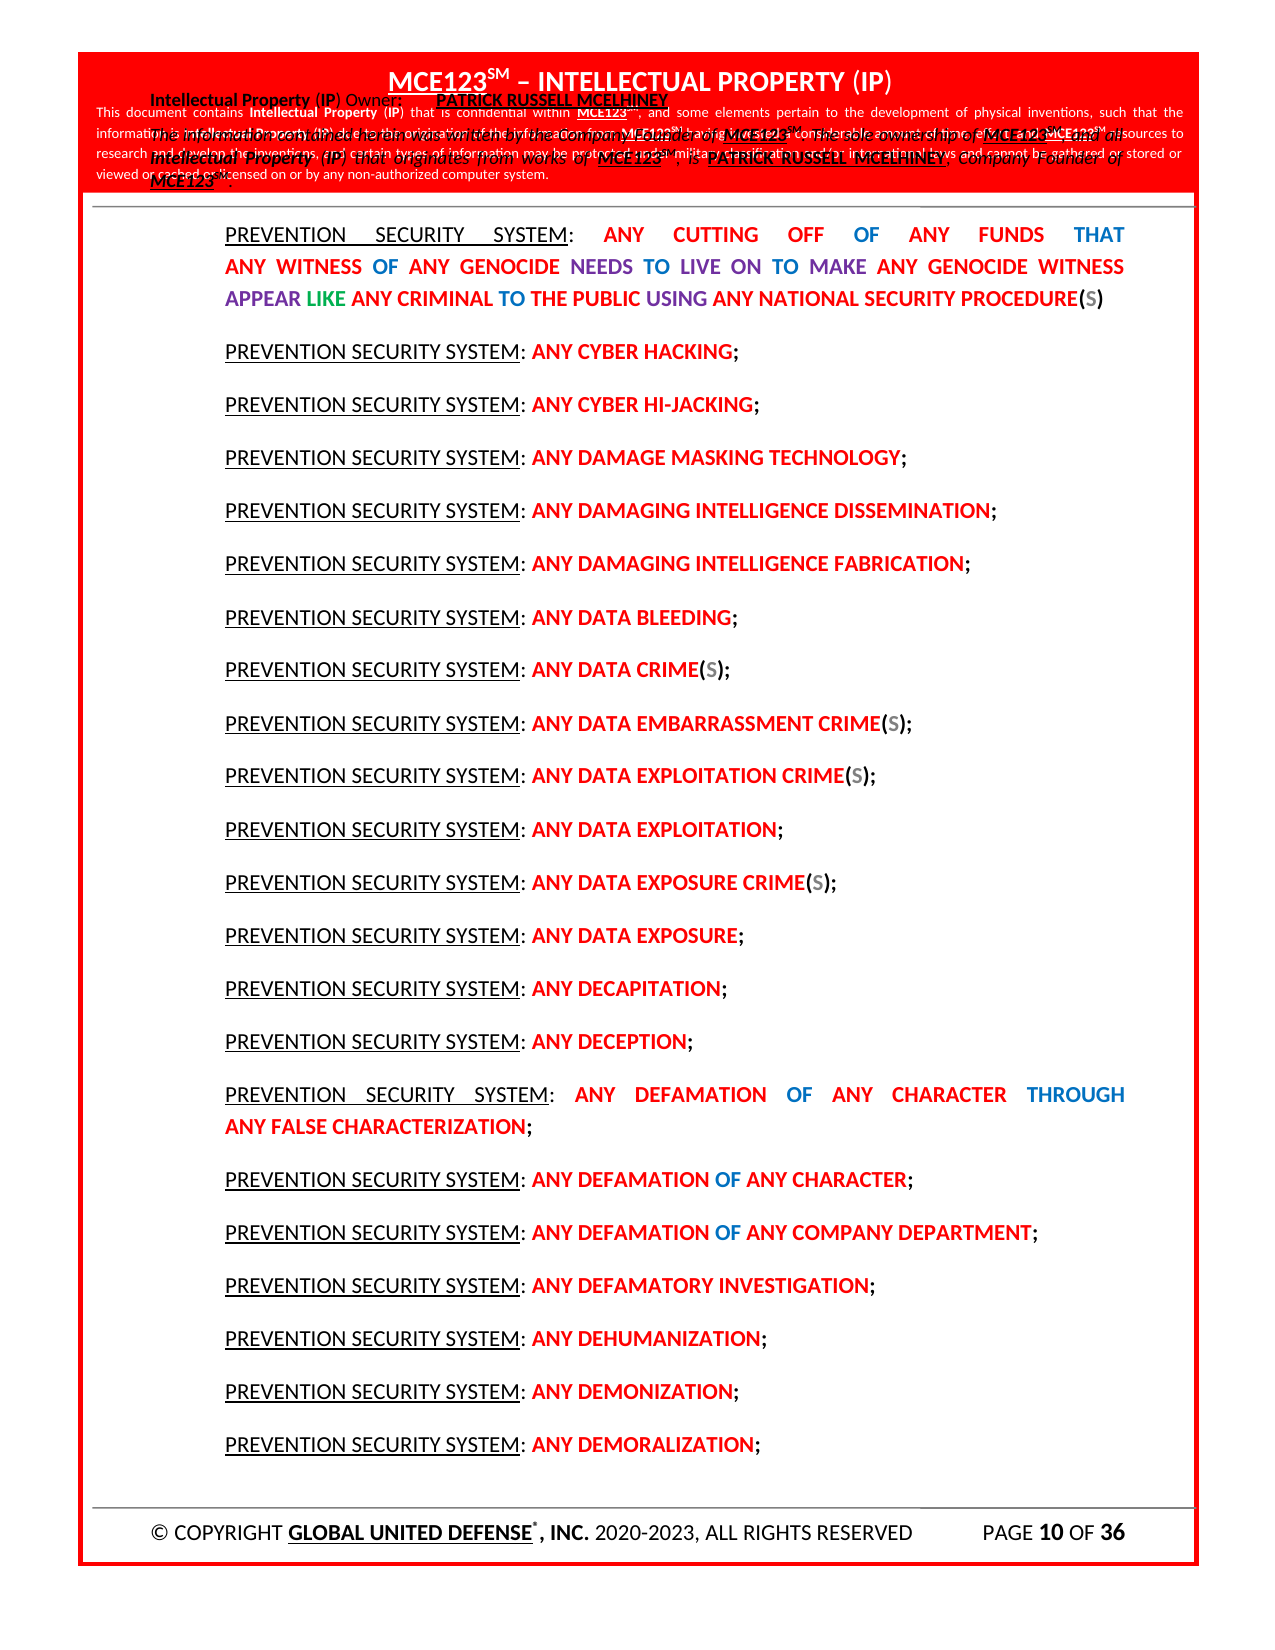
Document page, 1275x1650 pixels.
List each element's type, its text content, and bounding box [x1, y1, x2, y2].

text PREVENTION SECURITY SYSTEM: ANY DATA BLEEDING; [225, 603, 1125, 631]
text PREVENTION SECURITY SYSTEM: ANY DAMAGING INTELLIGENCE FABRICATION; [225, 549, 1125, 578]
text PREVENTION SECURITY SYSTEM: ANY DEFAMATION OF ANY CHARACTER THROUGH ANY FALSE CHARACTERIZATION; [225, 1080, 1125, 1140]
text PREVENTION SECURITY SYSTEM: ANY DECAPITATION; [225, 974, 1125, 1002]
text PREVENTION SECURITY SYSTEM: ANY DATA CRIME(S); [225, 656, 1125, 684]
text PREVENTION SECURITY SYSTEM: ANY DECEPTION; [225, 1027, 1125, 1055]
text PREVENTION SECURITY SYSTEM: ANY DEMORALIZATION; [225, 1430, 1125, 1458]
text PREVENTION SECURITY SYSTEM: ANY DEFAMATION OF ANY CHARACTER; [225, 1165, 1125, 1193]
text PREVENTION SECURITY SYSTEM: ANY CYBER HI-JACKING; [225, 391, 1125, 418]
text PREVENTION SECURITY SYSTEM: ANY CUTTING OFF OF ANY FUNDS THAT ANY WITNESS OF ANY GENOCIDE NEEDS TO LIVE ON TO MAKE ANY GENOCIDE WITNESS APPEAR LIKE ANY CRIMINAL TO THE PUBLIC USING ANY NATIONAL SECURITY PROCEDURE(S) [225, 220, 1125, 312]
text PREVENTION SECURITY SYSTEM: ANY CYBER HACKING; [225, 337, 1125, 366]
text PREVENTION SECURITY SYSTEM: ANY DATA EXPOSURE CRIME(S); [225, 868, 1125, 896]
text PREVENTION SECURITY SYSTEM: ANY DEMONIZATION; [225, 1377, 1125, 1405]
text PREVENTION SECURITY SYSTEM: ANY DAMAGE MASKING TECHNOLOGY; [225, 443, 1125, 472]
text PREVENTION SECURITY SYSTEM: ANY DATA EMBARRASSMENT CRIME(S); [225, 709, 1125, 737]
text PREVENTION SECURITY SYSTEM: ANY DATA EXPLOITATION CRIME(S); [225, 762, 1125, 790]
text PREVENTION SECURITY SYSTEM: ANY DEFAMATORY INVESTIGATION; [225, 1271, 1125, 1299]
text PREVENTION SECURITY SYSTEM: ANY DEHUMANIZATION; [225, 1324, 1125, 1352]
text PREVENTION SECURITY SYSTEM: ANY DATA EXPLOITATION; [225, 815, 1125, 843]
text PREVENTION SECURITY SYSTEM: ANY DEFAMATION OF ANY COMPANY DEPARTMENT; [225, 1218, 1125, 1246]
text PREVENTION SECURITY SYSTEM: ANY DATA EXPOSURE; [225, 921, 1125, 949]
text PREVENTION SECURITY SYSTEM: ANY DAMAGING INTELLIGENCE DISSEMINATION; [225, 497, 1125, 524]
